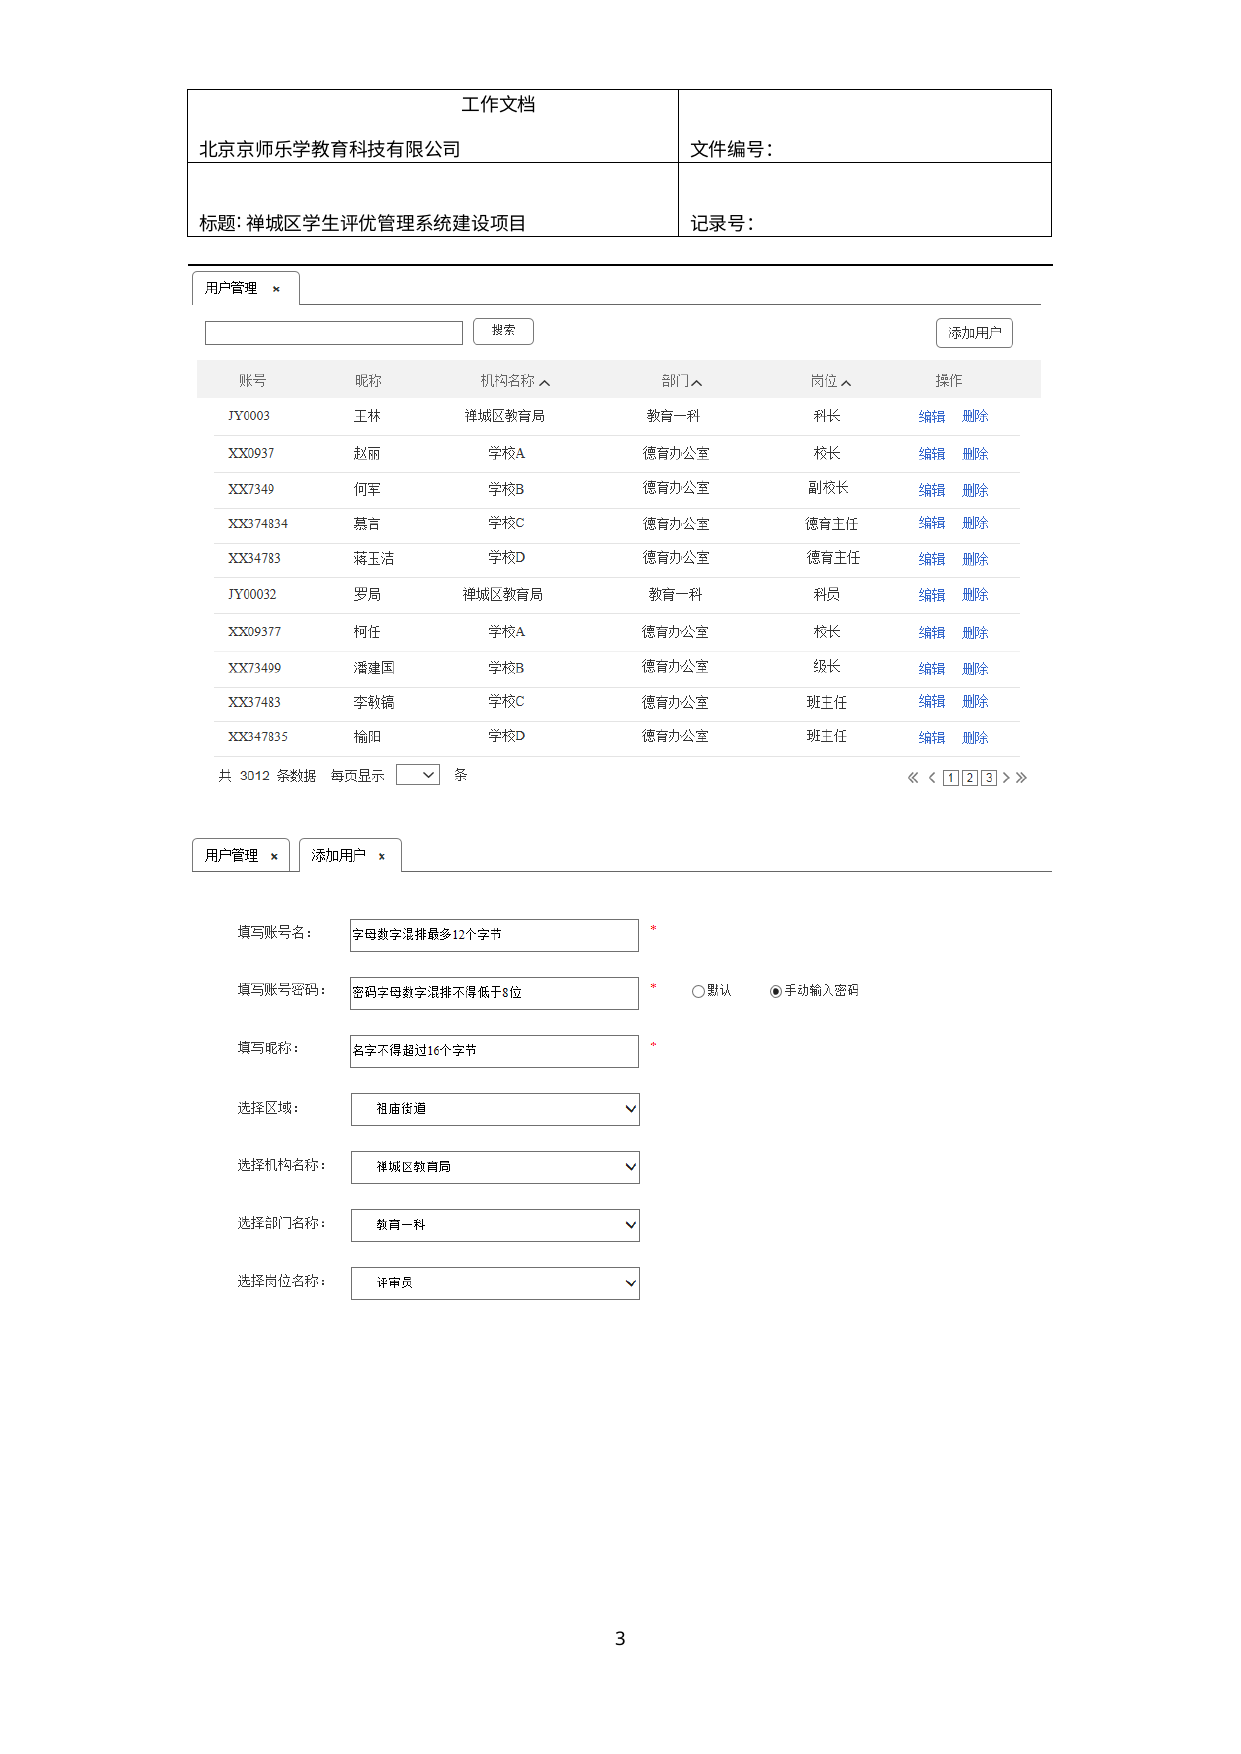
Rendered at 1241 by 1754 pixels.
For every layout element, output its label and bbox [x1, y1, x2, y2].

picture [187, 836, 1053, 1311]
picture [187, 268, 1053, 800]
